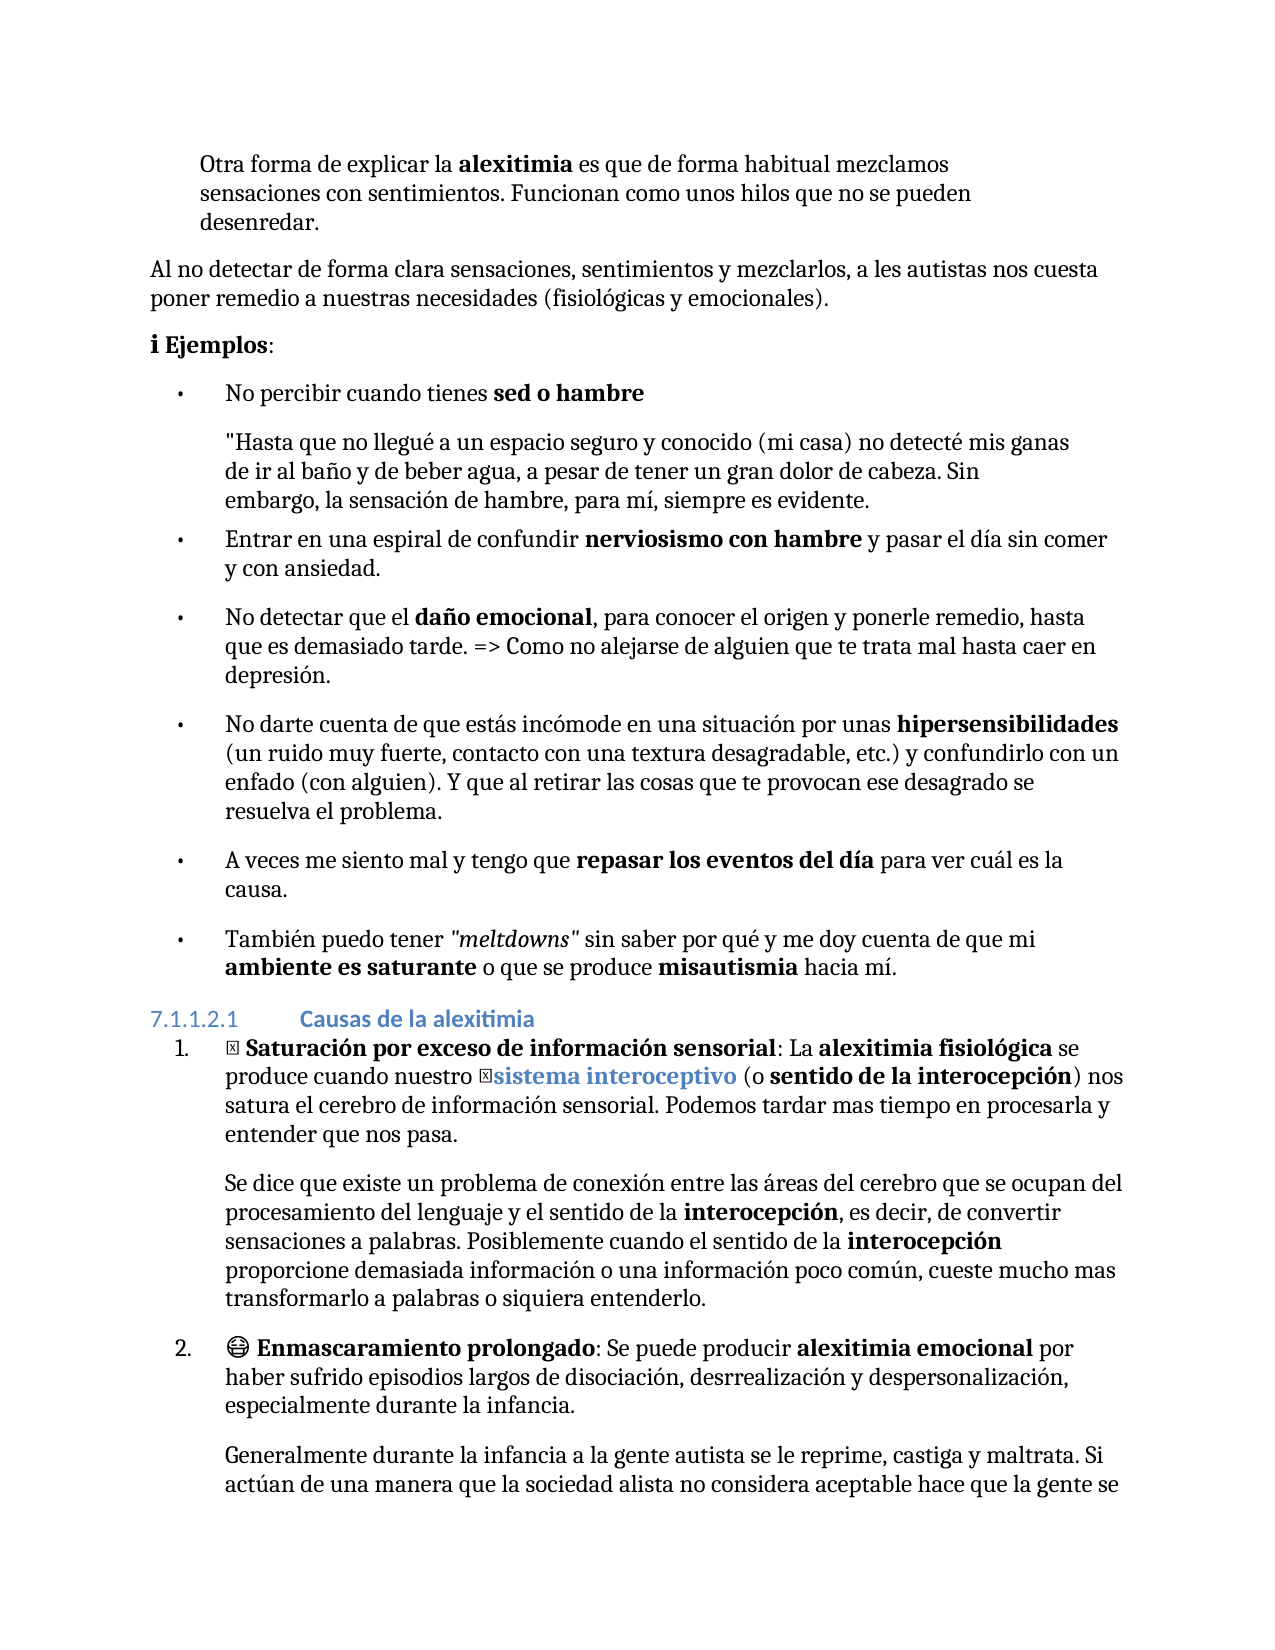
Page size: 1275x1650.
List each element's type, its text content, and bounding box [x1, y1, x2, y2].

list Entrar en una espiral de confundir nerviosismo con hambre y pasar el día sin comer y con ansiedad. [175, 525, 1125, 582]
list 😷 Enmascaramiento prolongado: Se puede producir alexitimia emocional por haber sufrido episodios largos de disociación, desrrealización y despersonalización, especialmente durante la infancia. [175, 1334, 1125, 1420]
list También puedo tener "meltdowns" sin saber por qué y me doy cuenta de que mi ambiente es saturante o que se produce misautismia hacia mí. [175, 924, 1125, 982]
text ℹ️ Ejemplos: [150, 331, 1125, 360]
list 🧠 Saturación por exceso de información sensorial: La alexitimia fisiológica se produce cuando nuestro 🔗sistema interoceptivo (o sentido de la interocepción) nos satura el cerebro de información sensorial. Podemos tardar mas tiempo en procesarla y entender que nos pasa. [175, 1033, 1125, 1148]
list A veces me siento mal y tengo que repasar los eventos del día para ver cuál es la causa. [175, 846, 1125, 904]
subtitle 7.1.1.2.1 Causas de la alexitimia [150, 1003, 1125, 1033]
list No detectar que el daño emocional, para conocer el origen y ponerle remedio, hasta que es demasiado tarde. => Como no alejarse de alguien que te trata mal hasta caer en depresión. [175, 603, 1125, 689]
list No percibir cuando tienes sed o hambre [175, 379, 1125, 407]
list Se dice que existe un problema de conexión entre las áreas del cerebro que se ocupan del procesamiento del lenguaje y el sentido de la interocepción, es decir, de convertir sensaciones a palabras. Posiblemente cuando el sentido de la interocepción proporcione demasiada información o una información poco común, cueste mucho mas transformarlo a palabras o siquiera entenderlo. [175, 1169, 1125, 1313]
list No darte cuenta de que estás incómode en una situación por unas hipersensibilidades (un ruido muy fuerte, contacto con una textura desagradable, etc.) y confundirlo con un enfado (con alguien). Y que al retirar las cosas que te provocan ese desagrado se resuelva el problema. [175, 710, 1125, 825]
text Otra forma de explicar la alexitimia es que de forma habitual mezclamos sensaciones con sentimientos. Funcionan como unos hilos que no se pueden desenredar. [200, 150, 1075, 236]
list "Hasta que no llegué a un espacio seguro y conocido (mi casa) no detecté mis ganas de ir al baño y de beber agua, a pesar de tener un gran dolor de cabeza. Sin embargo, la sensación de hambre, para mí, siempre es evidente. [175, 428, 1075, 514]
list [175, 1441, 1125, 1498]
text Al no detectar de forma clara sensaciones, sentimientos y mezclarlos, a les autistas nos cuesta poner remedio a nuestras necesidades (fisiológicas y emocionales). [150, 255, 1125, 312]
